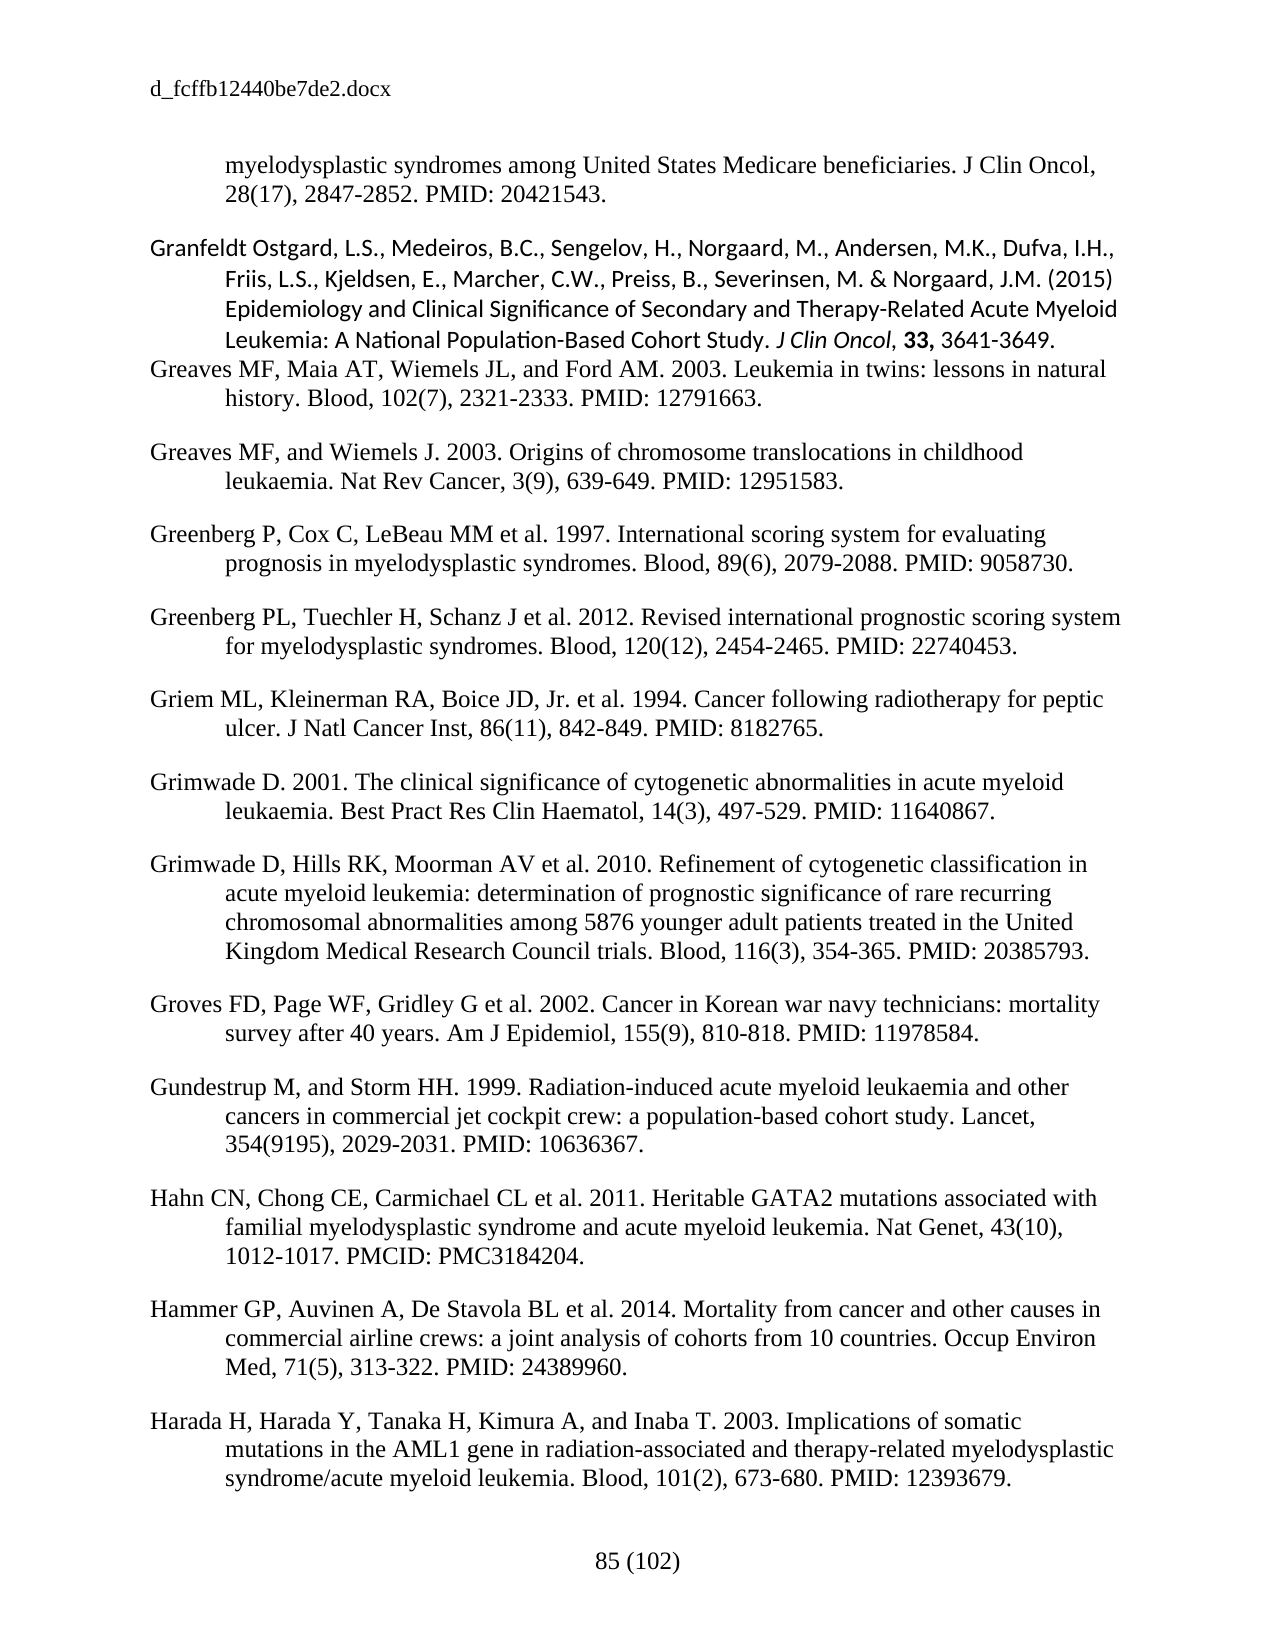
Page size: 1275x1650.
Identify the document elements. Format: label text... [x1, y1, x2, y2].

text Grimwade D, Hills RK, Moorman AV et al. 2010. Refinement of cytogenetic classification in acute myeloid leukemia: determination of prognostic significance of rare recurring chromosomal abnormalities among 5876 younger adult patients treated in the United Kingdom Medical Research Council trials. Blood, 116(3), 354-365. PMID: 20385793. [150, 849, 1125, 964]
text Griem ML, Kleinerman RA, Boice JD, Jr. et al. 1994. Cancer following radiotherapy for peptic ulcer. J Natl Cancer Inst, 86(11), 842-849. PMID: 8182765. [150, 684, 1125, 742]
text Groves FD, Page WF, Gridley G et al. 2002. Cancer in Korean war navy technicians: mortality survey after 40 years. Am J Epidemiol, 155(9), 810-818. PMID: 11978584. [150, 989, 1125, 1047]
text Greenberg PL, Tuechler H, Schanz J et al. 2012. Revised international prognostic scoring system for myelodysplastic syndromes. Blood, 120(12), 2454-2465. PMID: 22740453. [150, 602, 1125, 659]
text Hahn CN, Chong CE, Carmichael CL et al. 2011. Heritable GATA2 mutations associated with familial myelodysplastic syndrome and acute myeloid leukemia. Nat Genet, 43(10), 1012-1017. PMCID: PMC3184204. [150, 1183, 1125, 1269]
text Hammer GP, Auvinen A, De Stavola BL et al. 2014. Mortality from cancer and other causes in commercial airline crews: a joint analysis of cohorts from 10 countries. Occup Environ Med, 71(5), 313-322. PMID: 24389960. [150, 1294, 1125, 1381]
text Greaves MF, Maia AT, Wiemels JL, and Ford AM. 2003. Leukemia in twins: lessons in natural history. Blood, 102(7), 2321-2333. PMID: 12791663. [150, 354, 1125, 412]
text Granfeldt Ostgard, L.S., Medeiros, B.C., Sengelov, H., Norgaard, M., Andersen, M.K., Dufva, I.H., Friis, L.S., Kjeldsen, E., Marcher, C.W., Preiss, B., Severinsen, M. & Norgaard, J.M. (2015) Epidemiology and Clinical Significance of Secondary and Therapy-Related Acute Myeloid Leukemia: A National Population-Based Cohort Study. J Clin Oncol, 33, 3641-3649. [150, 232, 1125, 354]
text Greaves MF, and Wiemels J. 2003. Origins of chromosome translocations in childhood leukaemia. Nat Rev Cancer, 3(9), 639-649. PMID: 12951583. [150, 437, 1125, 494]
text Greenberg P, Cox C, LeBeau MM et al. 1997. International scoring system for evaluating prognosis in myelodysplastic syndromes. Blood, 89(6), 2079-2088. PMID: 9058730. [150, 519, 1125, 577]
text Gundestrup M, and Storm HH. 1999. Radiation-induced acute myeloid leukaemia and other cancers in commercial jet cockpit crew: a population-based cohort study. Lancet, 354(9195), 2029-2031. PMID: 10636367. [150, 1072, 1125, 1158]
text Grimwade D. 2001. The clinical significance of cytogenetic abnormalities in acute myeloid leukaemia. Best Pract Res Clin Haematol, 14(3), 497-529. PMID: 11640867. [150, 767, 1125, 824]
